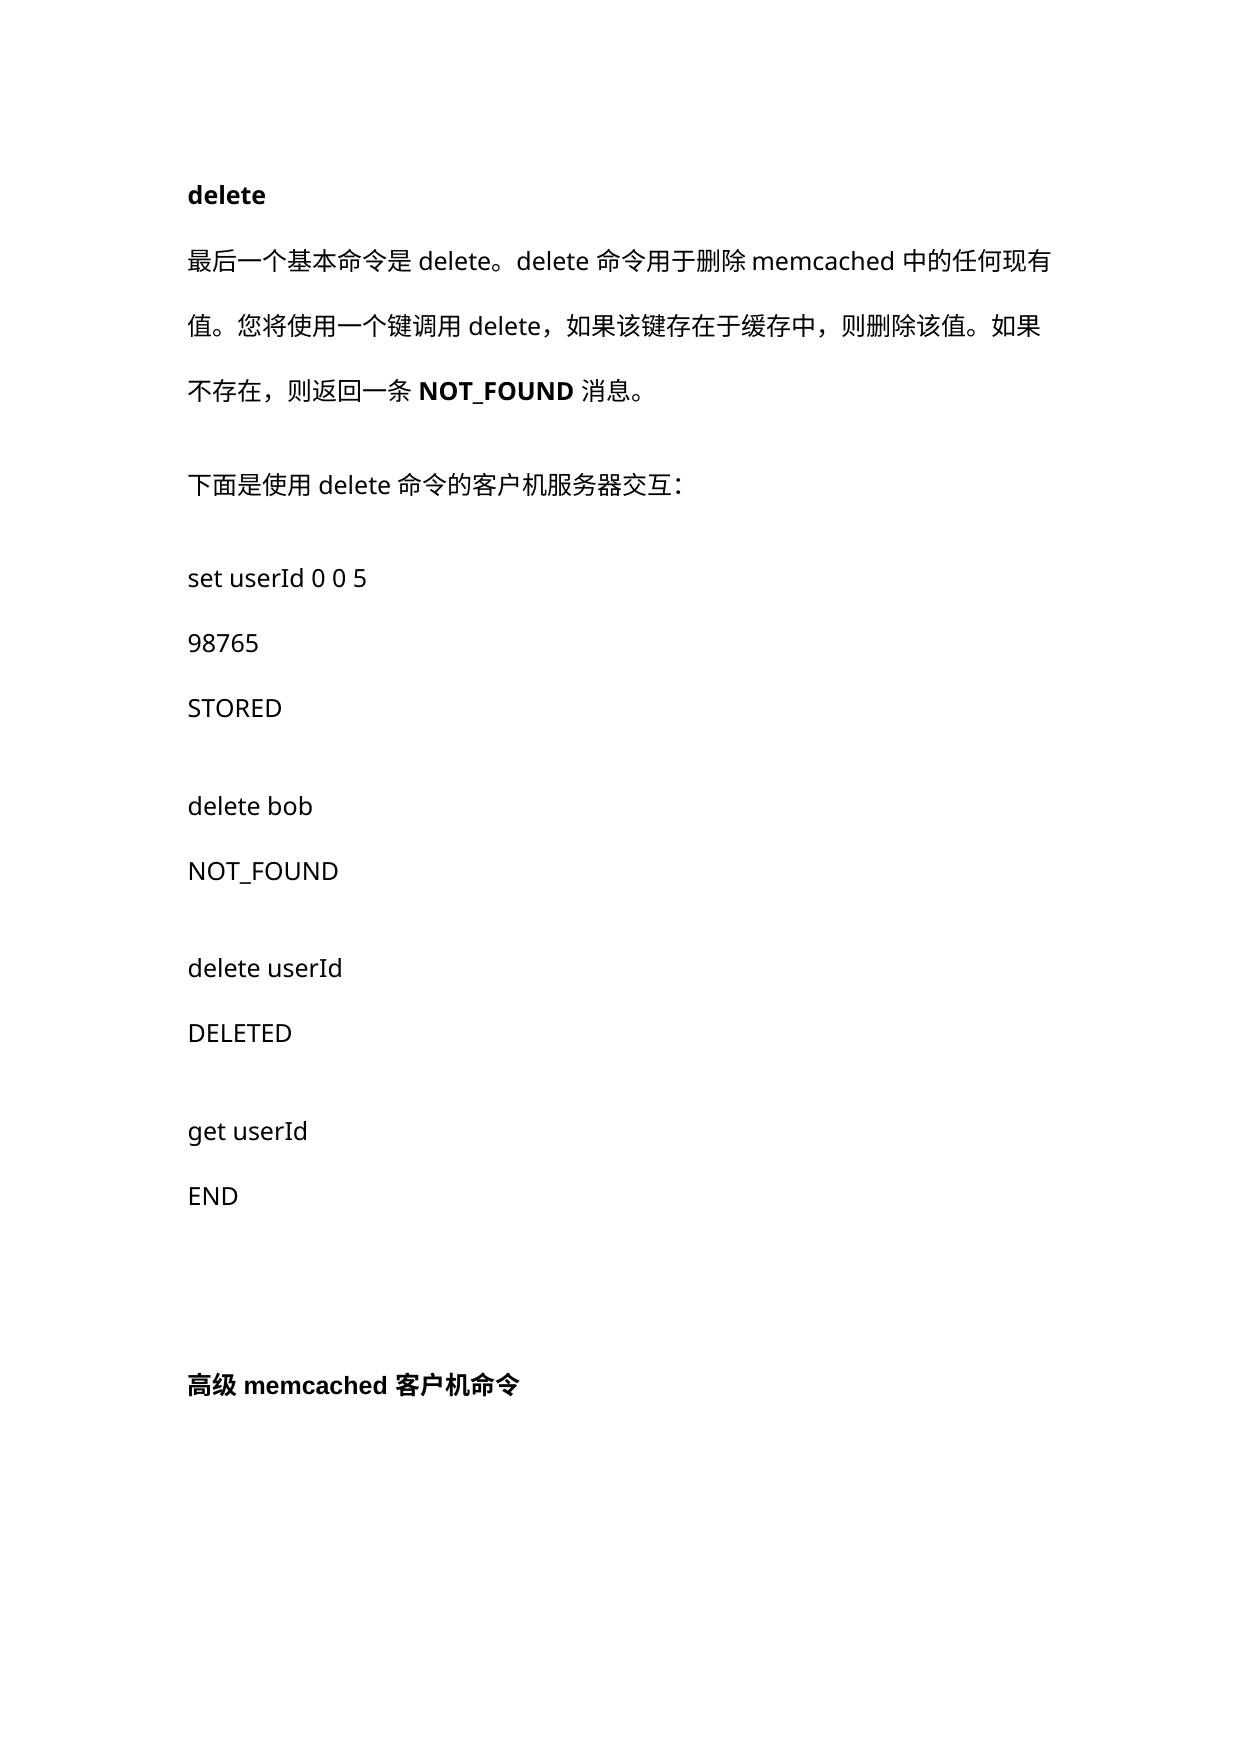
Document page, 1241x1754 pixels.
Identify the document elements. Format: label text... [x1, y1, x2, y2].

table_header set userId 0 0 5 98765 STORED delete bob NOT_FOUND delete userId DELETED get userId END [188, 545, 1053, 1228]
text 下面是使用 delete 命令的客户机服务器交互： [187, 451, 1053, 516]
text delete 最后一个基本命令是 delete。delete 命令用于删除 memcached 中的任何现有值。您将使用一个键调用 delete，如果该键存在于缓存中，则删除该值。如果不存在，则返回一条 NOT_FOUND 消息。 [187, 162, 1053, 422]
text 高级 memcached 客户机命令 [187, 1351, 1053, 1416]
